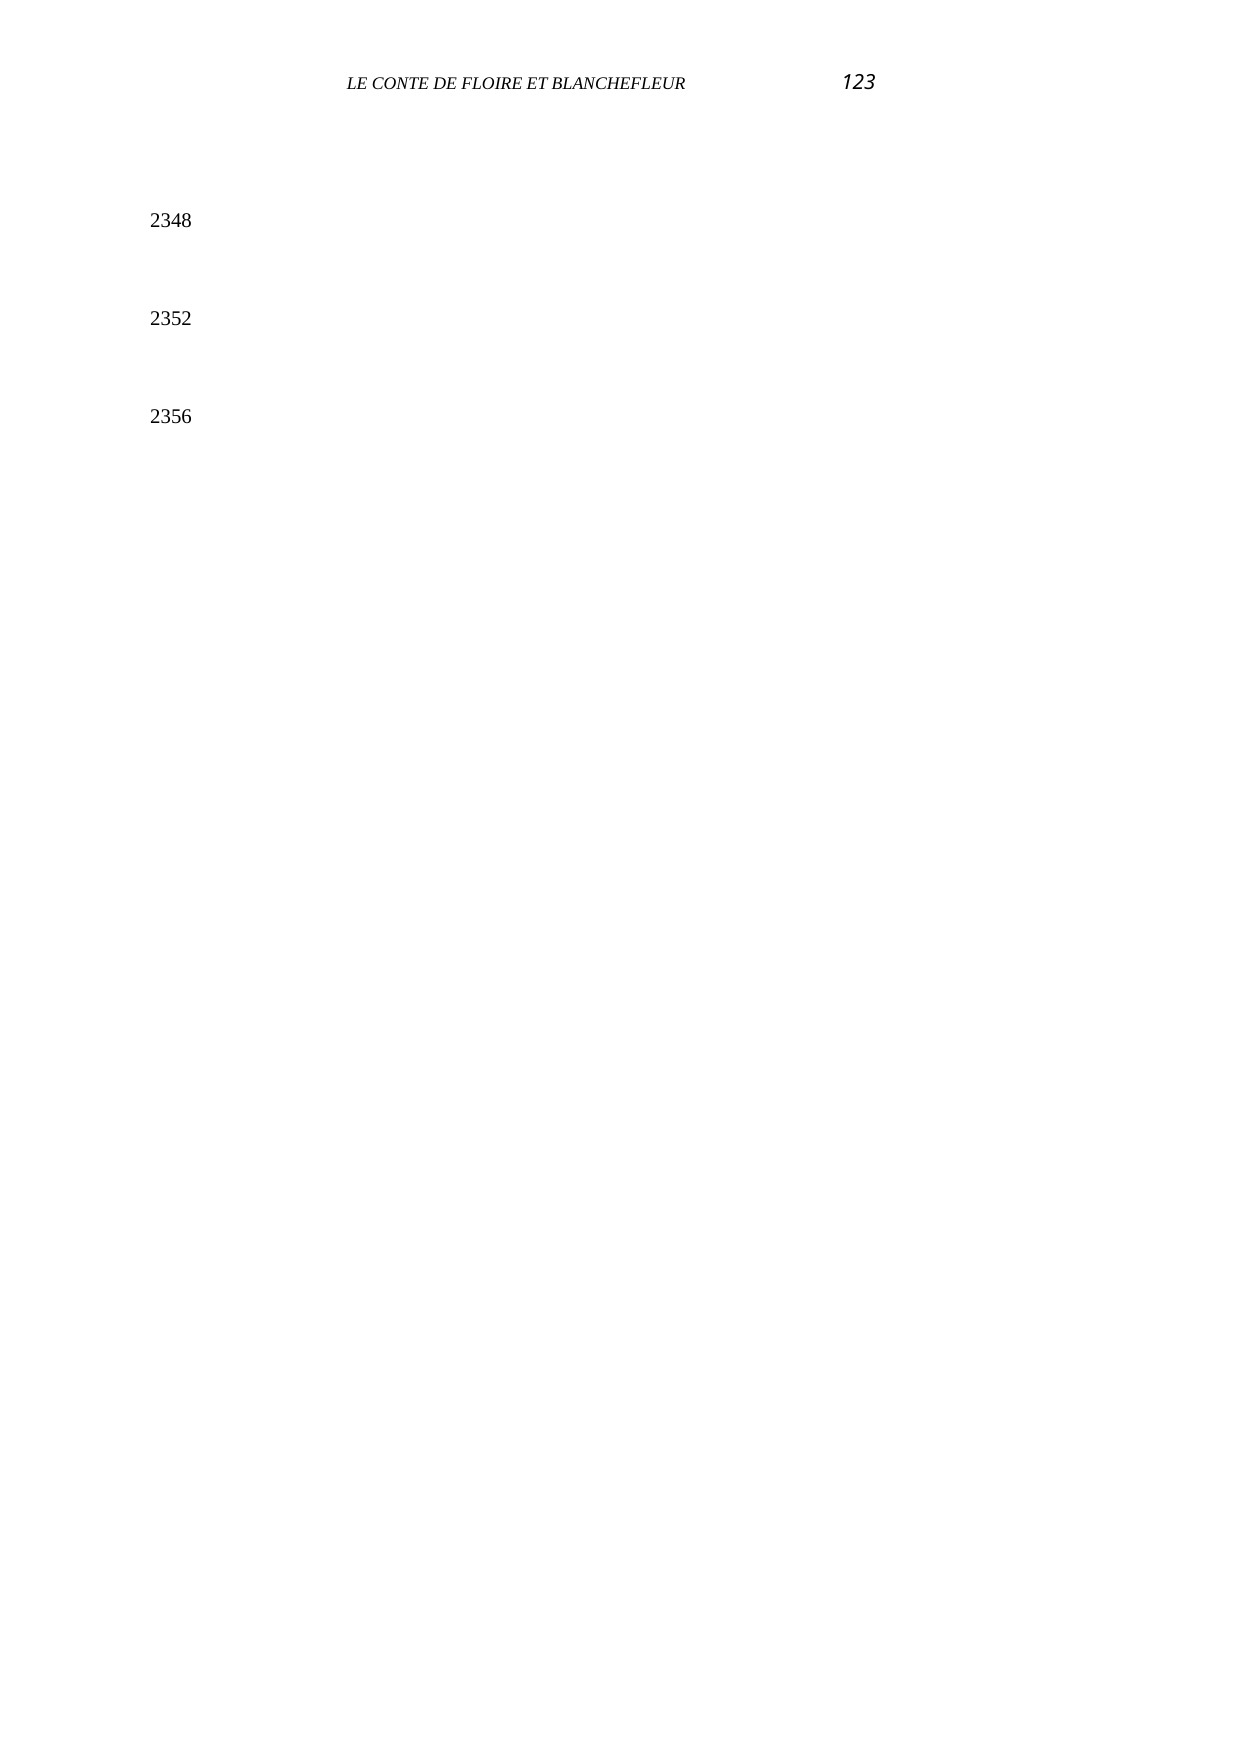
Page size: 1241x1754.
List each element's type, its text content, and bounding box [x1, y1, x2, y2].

text 2352 [150, 247, 1090, 345]
text 2356 [150, 345, 1090, 443]
text 2348 [150, 149, 1090, 247]
